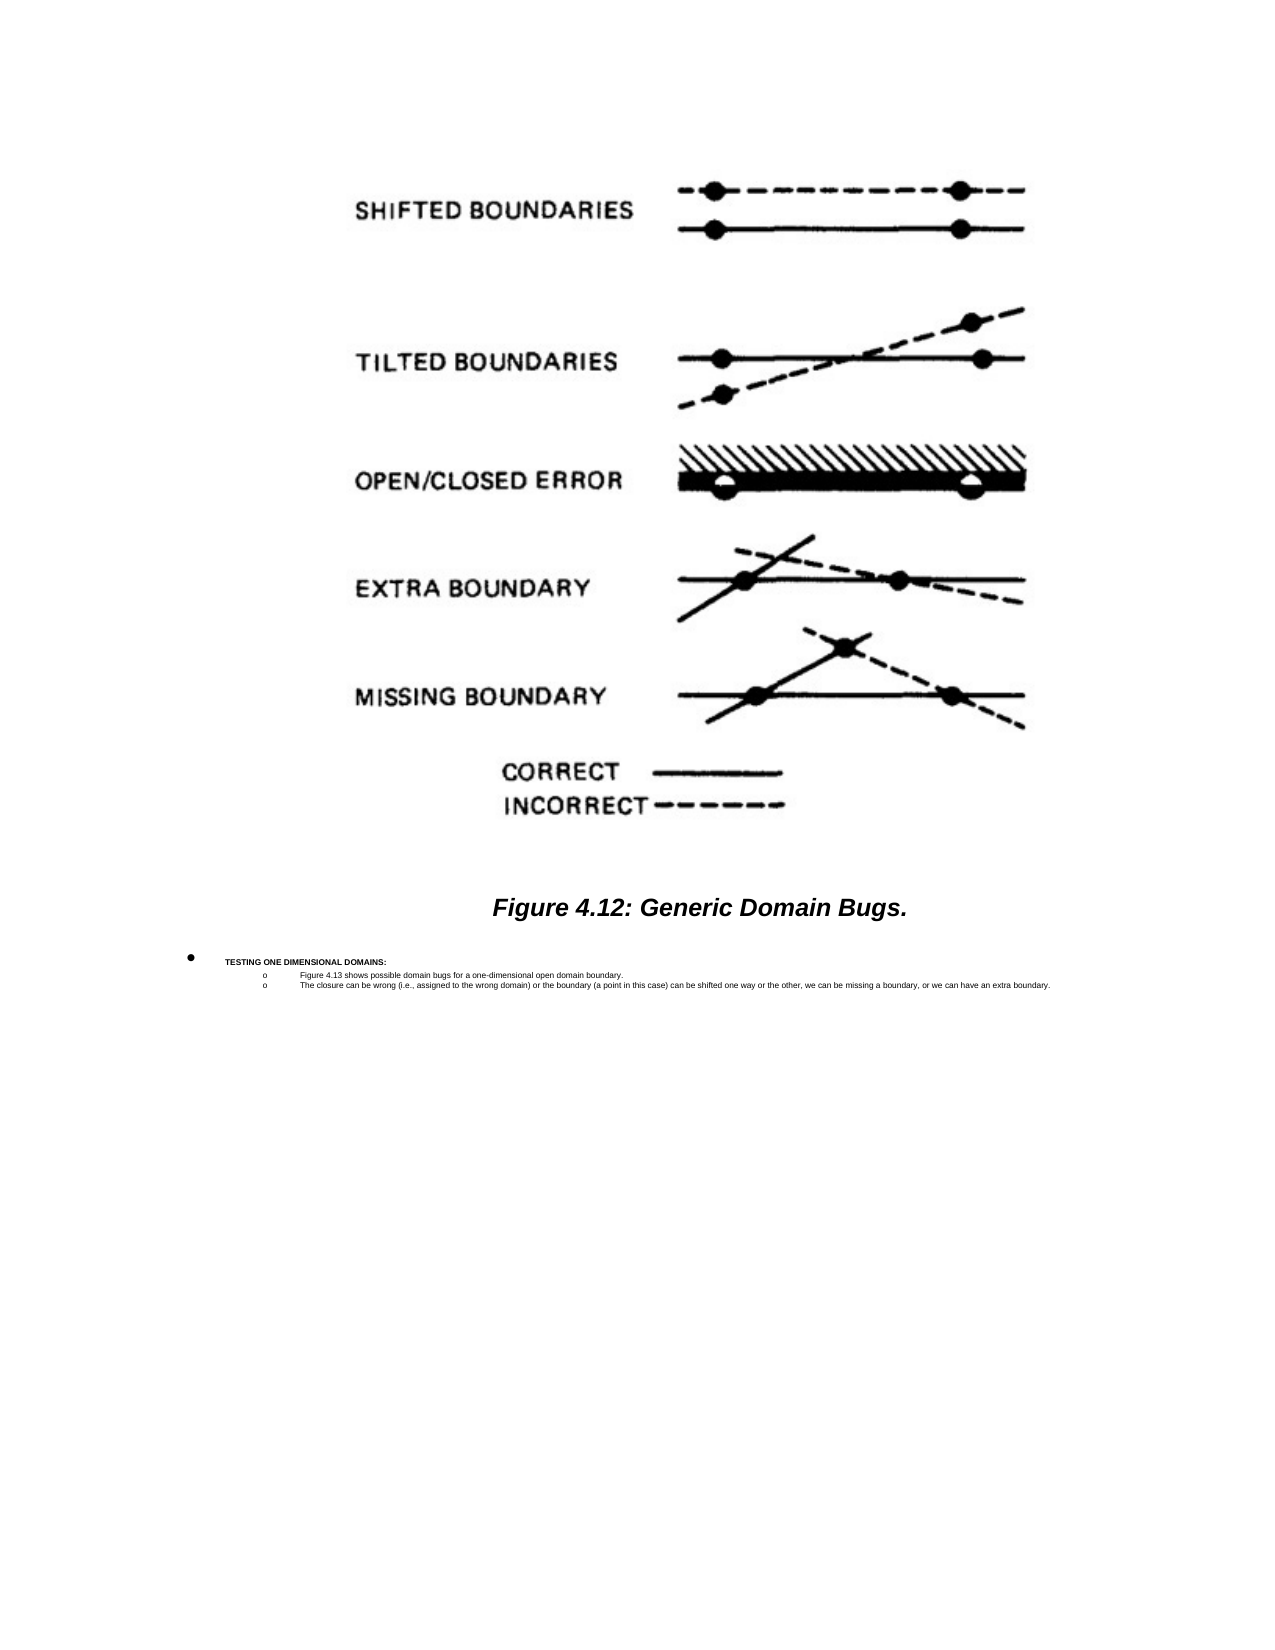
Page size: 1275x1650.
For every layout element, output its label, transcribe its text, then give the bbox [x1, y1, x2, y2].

list TESTING ONE DIMENSIONAL DOMAINS: [187, 951, 1113, 970]
picture [346, 169, 1054, 826]
text Figure 4.12: Generic Domain Bugs. [324, 893, 1076, 922]
